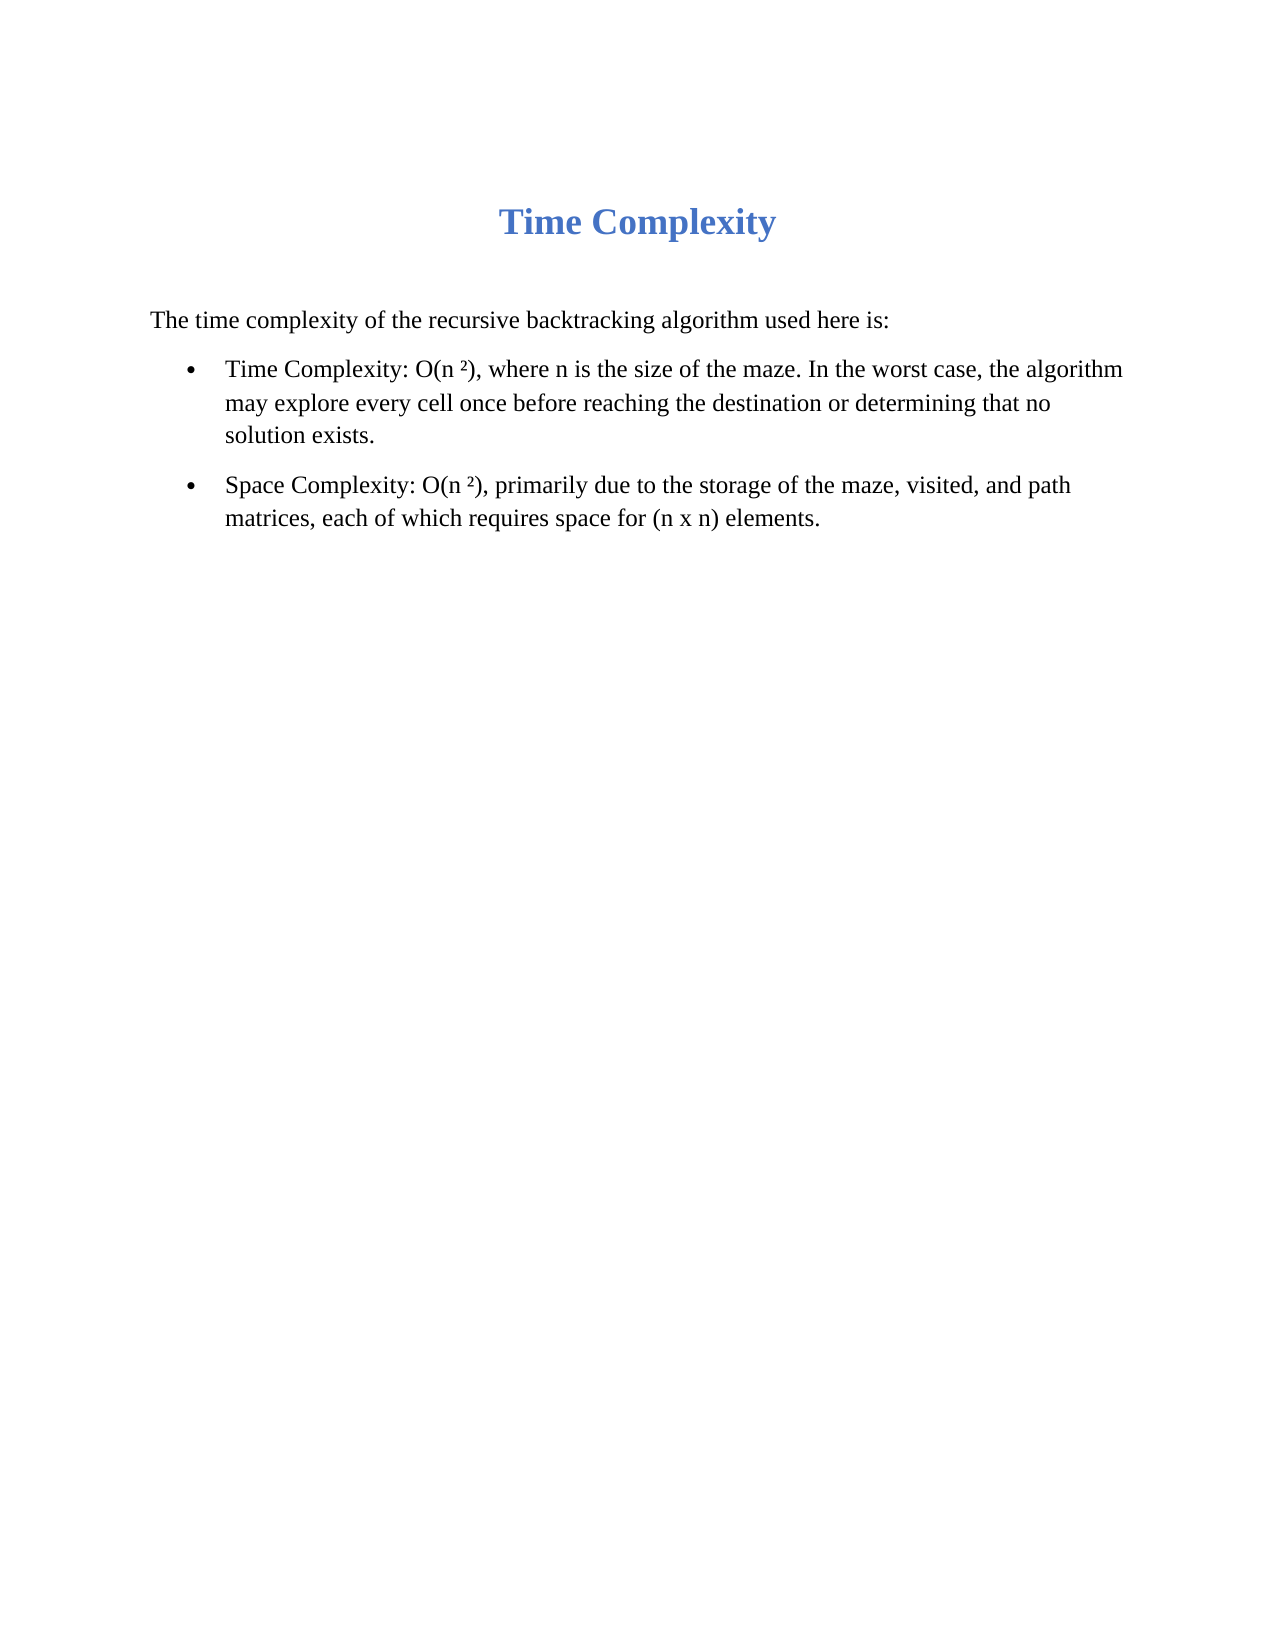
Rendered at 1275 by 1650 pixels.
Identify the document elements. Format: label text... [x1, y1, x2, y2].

list Time Complexity: O(n ²), where n is the size of the maze. In the worst case, the algorithm may explore every cell once before reaching the destination or determining that no solution exists. [187, 354, 1125, 449]
list Space Complexity: O(n ²), primarily due to the storage of the maze, visited, and path matrices, each of which requires space for (n x n) elements. [187, 470, 1125, 532]
text Time Complexity [150, 200, 1125, 243]
text The time complexity of the recursive backtracking algorithm used here is: [150, 305, 1125, 334]
